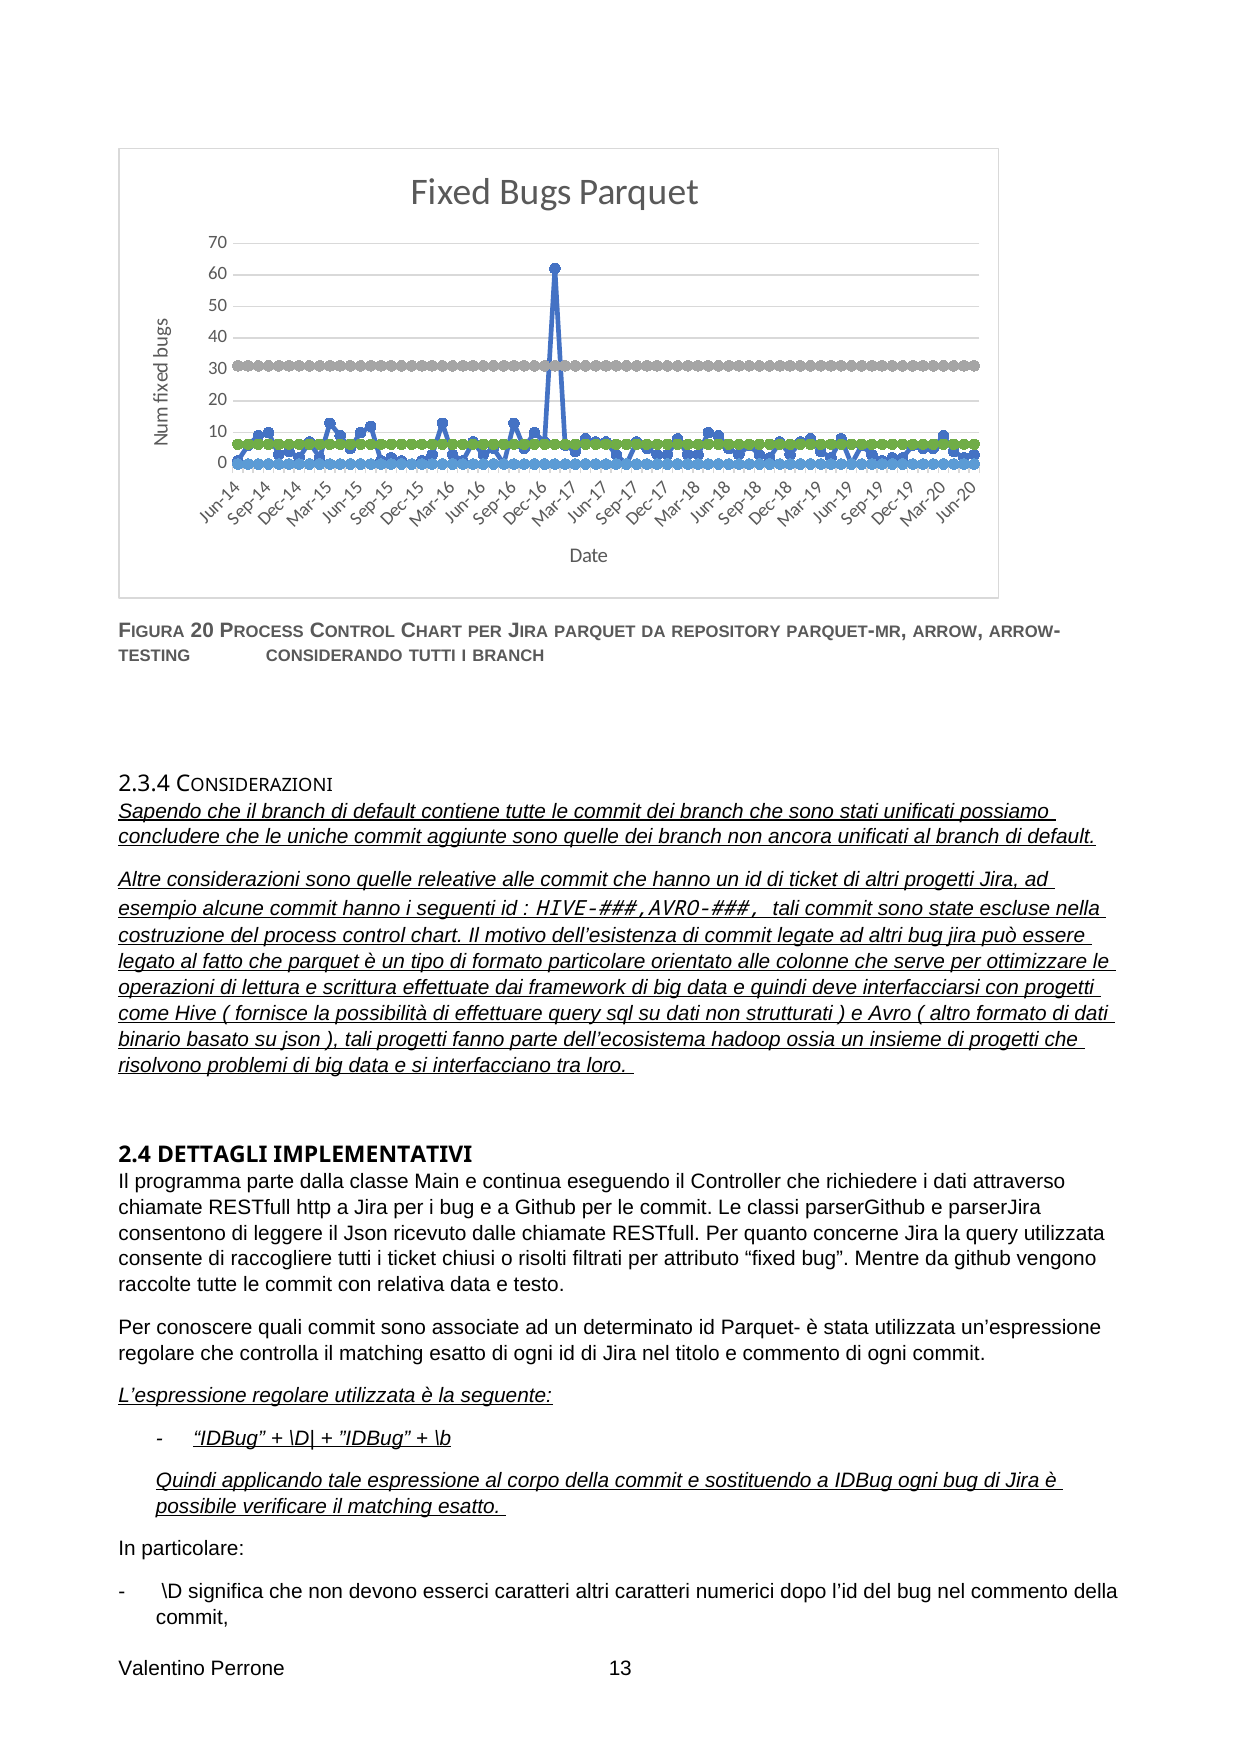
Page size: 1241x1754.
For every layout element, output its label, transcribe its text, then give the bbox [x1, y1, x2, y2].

subtitle 2.3.4 Considerazioni [118, 767, 1122, 798]
list “IDBug” + \D| + ”IDBug” + \b [156, 1425, 1122, 1449]
text L’espressione regolare utilizzata è la seguente: [118, 1383, 1122, 1407]
text Sapendo che il branch di default contiene tutte le commit dei branch che sono stati unificati possiamo concludere che le uniche commit aggiunte sono quelle dei branch non ancora unificati al branch di default. [118, 798, 1122, 848]
text Altre considerazioni sono quelle releative alle commit che hanno un id di ticket di altri progetti Jira, ad esempio alcune commit hanno i seguenti id : HIVE-###,AVRO-###, tali commit sono state escluse nella costruzione del process control chart. Il motivo dell’esistenza di commit legate ad altri bug jira può essere legato al fatto che parquet è un tipo di formato particolare orientato alle colonne che serve per ottimizzare le operazioni di lettura e scrittura effettuate dai framework di big data e quindi deve interfacciarsi con progetti come Hive ( fornisce la possibilità di effettuare query sql su dati non strutturati ) e Avro ( altro formato di dati binario basato su json ), tali progetti fanno parte dell’ecosistema hadoop ossia un insieme di progetti che risolvono problemi di big data e si interfacciano tra loro. [118, 867, 1122, 1076]
text Il programma parte dalla classe Main e continua eseguendo il Controller che richiedere i dati attraverso chiamate RESTfull http a Jira per i bug e a Github per le commit. Le classi parserGithub e parserJira consentono di leggere il Json ricevuto dalle chiamate RESTfull. Per quanto concerne Jira la query utilizzata consente di raccogliere tutti i ticket chiusi o risolti filtrati per attributo “fixed bug”. Mentre da github vengono raccolte tutte le commit con relativa data e testo. [118, 1169, 1122, 1296]
text Per conoscere quali commit sono associate ad un determinato id Parquet- è stata utilizzata un’espressione regolare che controlla il matching esatto di ogni id di Jira nel titolo e commento di ogni commit. [118, 1314, 1122, 1364]
subtitle 2.4 Dettagli implementativi [118, 1137, 1122, 1169]
text Quindi applicando tale espressione al corpo della commit e sostituendo a IDBug ogni bug di Jira è possibile verificare il matching esatto. [156, 1468, 1122, 1518]
text In particolare: [118, 1536, 1122, 1560]
list \D significa che non devono esserci caratteri altri caratteri numerici dopo l’id del bug nel commento della commit, [118, 1579, 1122, 1628]
text Figura 20 Process Control Chart per Jira parquet da repository parquet-mr, arrow, arrow-testing considerando tutti i branch [118, 618, 1122, 666]
